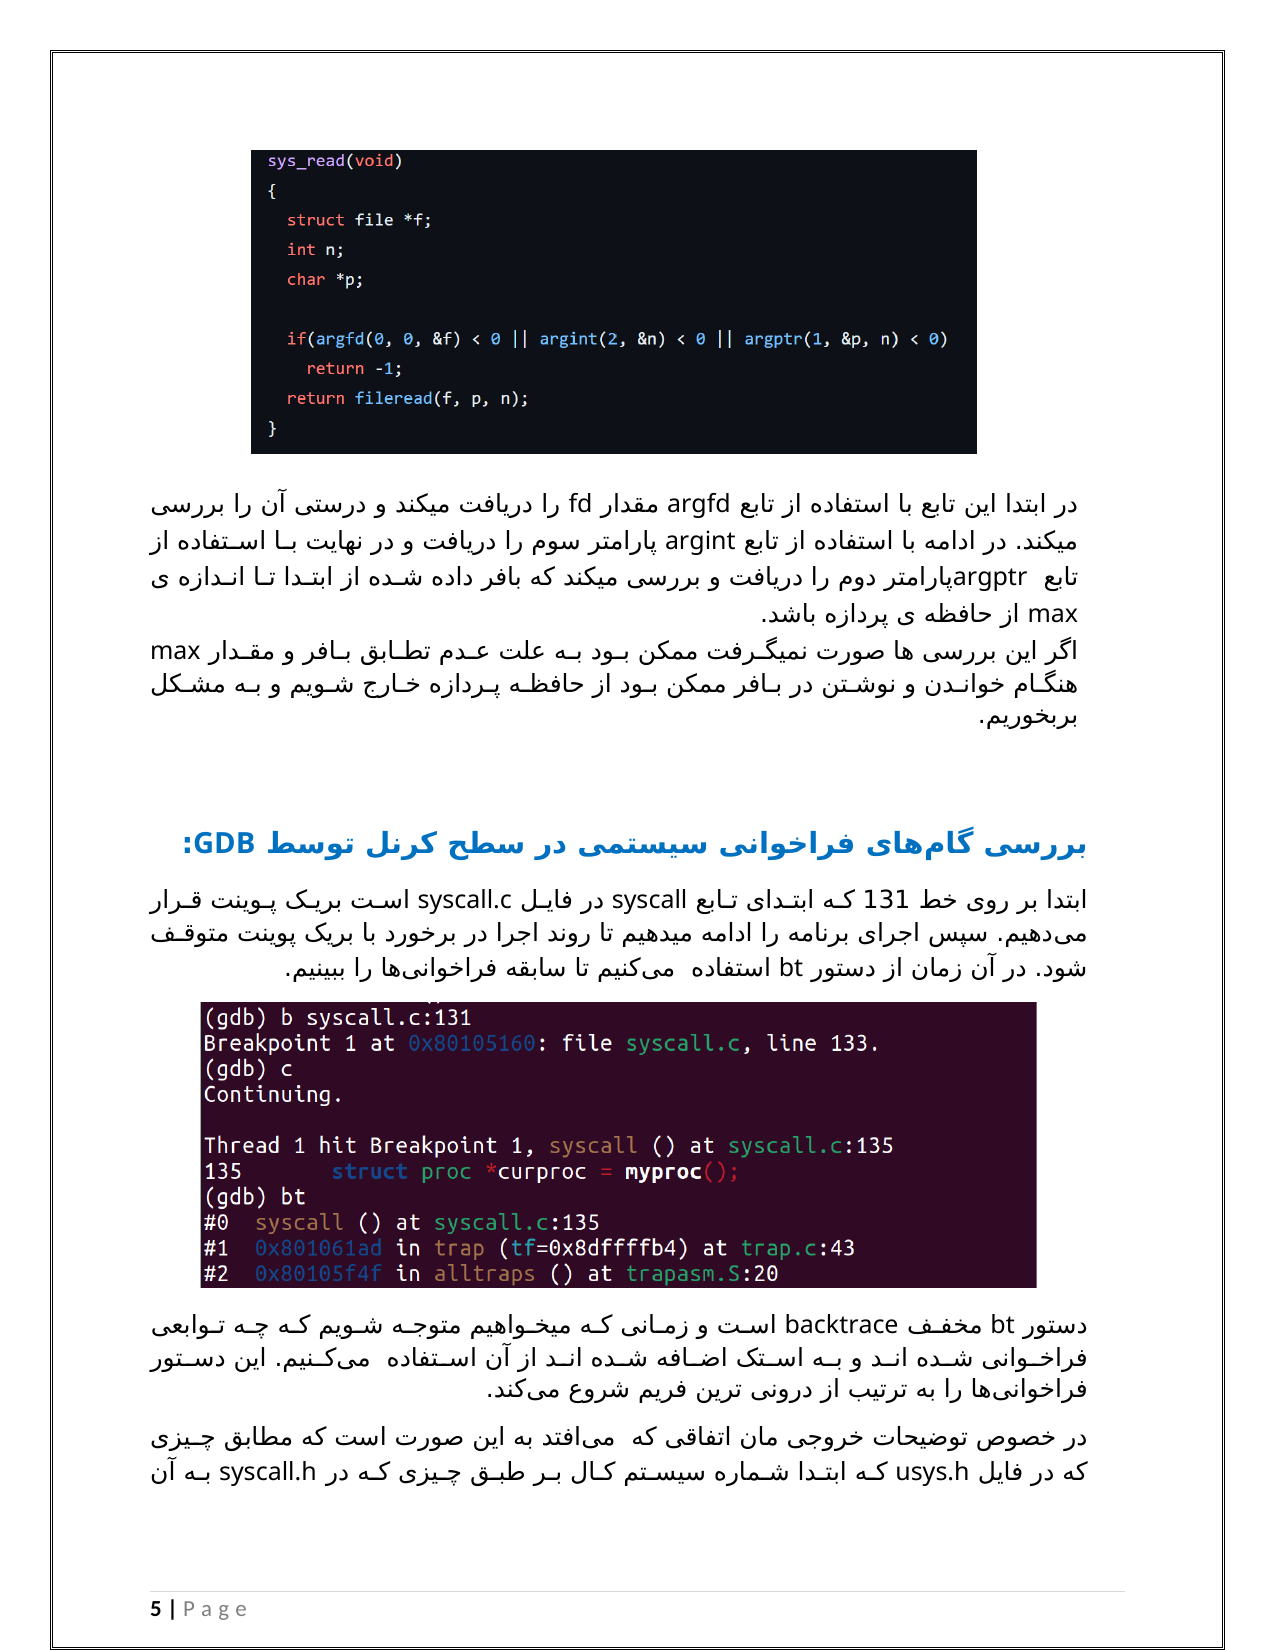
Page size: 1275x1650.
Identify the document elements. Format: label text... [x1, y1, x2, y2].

list در ابتدا این تابع با استفاده از تابع argfd مقدار fd را دریافت میکند و درستی آن را بررسی میکند. در ادامه با استفاده از تابع argint پارامتر سوم را دریافت و در نهایت با استفاده از تابع argptrپارامتر دوم را دریافت و بررسی میکند که بافر داده شده از ابتدا تا اندازه ی max از حافظه ی پردازه باشد. [150, 486, 1078, 630]
text بررسی گام‌های فراخوانی سیستمی در سطح کرنل توسط GDB: [150, 822, 1087, 862]
picture [251, 150, 977, 454]
list اگر این بررسی ها صورت نمیگرفت ممکن بود به علت عدم تطابق بافر و مقدار max هنگام خواندن و نوشتن در بافر ممکن بود از حافظه پردازه خارج شویم و به مشکل بربخوریم. [150, 632, 1078, 729]
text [150, 1422, 1087, 1488]
text ابتدا بر روی خط 131 که ابتدای تابع syscall در فایل syscall.c است بریک پوینت قرار می‌دهیم. سپس اجرای برنامه را ادامه میدهیم تا روند اجرا در برخورد با بریک پوینت متوقف شود. در آن زمان از دستور bt استفاده می‌کنیم تا سابقه فراخوانی‌ها را ببینیم. [150, 881, 1087, 983]
text دستور bt مخفف backtrace است و زمانی که میخواهیم متوجه شویم که چه توابعی فراخوانی شده اند و به استک اضافه شده اند از آن استفاده می‌کنیم. این دستور فراخوانی‌ها را به ترتیب از درونی ترین فریم شروع می‌کند. [150, 1307, 1087, 1403]
picture [200, 1002, 1037, 1288]
